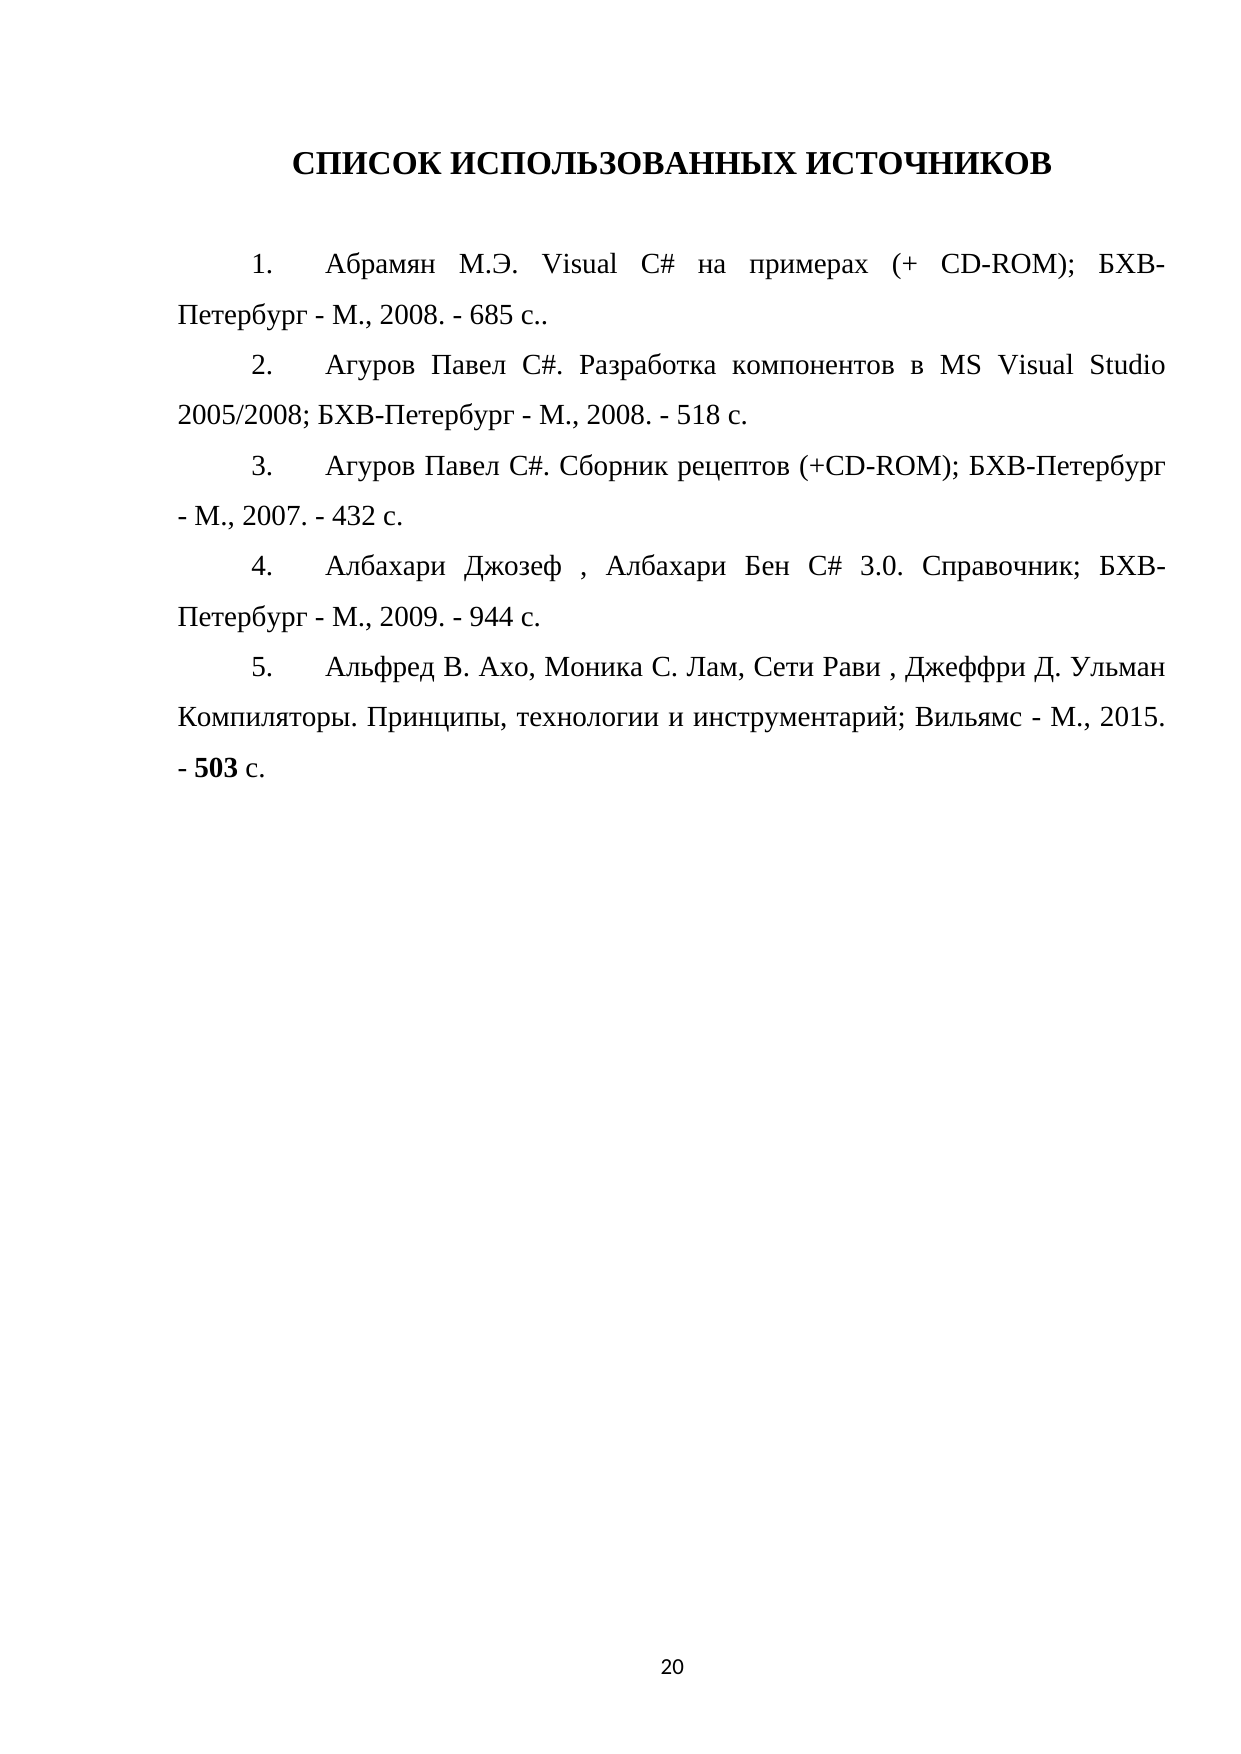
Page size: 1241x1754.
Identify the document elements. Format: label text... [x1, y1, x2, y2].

list Альфред В. Ахо, Моника С. Лам, Сети Рави , Джеффри Д. Ульман Компиляторы. Принципы, технологии и инструментарий; Вильямс - М., 2015. - 503 c. [177, 649, 1167, 699]
list Агуров Павел C#. Сборник рецептов (+CD-ROM); БХВ-Петербург - М., 2007. - 432 c. [177, 448, 1167, 532]
list Агуров Павел C#. Разработка компонентов в MS Visual Studio 2005/2008; БХВ-Петербург - М., 2008. - 518 c. [177, 347, 1167, 431]
subtitle СПИСОК ИСПОЛЬЗОВАННЫХ ИСТОЧНИКОВ [177, 143, 1167, 181]
list Абрамян М.Э. Visual C# на примерах (+ CD-ROM); БХВ-Петербург - М., 2008. - 685 c.. [177, 247, 1167, 330]
list Альфред В. Ахо, Моника С. Лам, Сети Рави , Джеффри Д. Ульман Компиляторы. Принципы, технологии и инструментарий; Вильямс - М., 2015. - 503 c. [177, 733, 1167, 783]
list Албахари Джозеф , Албахари Бен C# 3.0. Справочник; БХВ-Петербург - М., 2009. - 944 c. [177, 548, 1167, 632]
